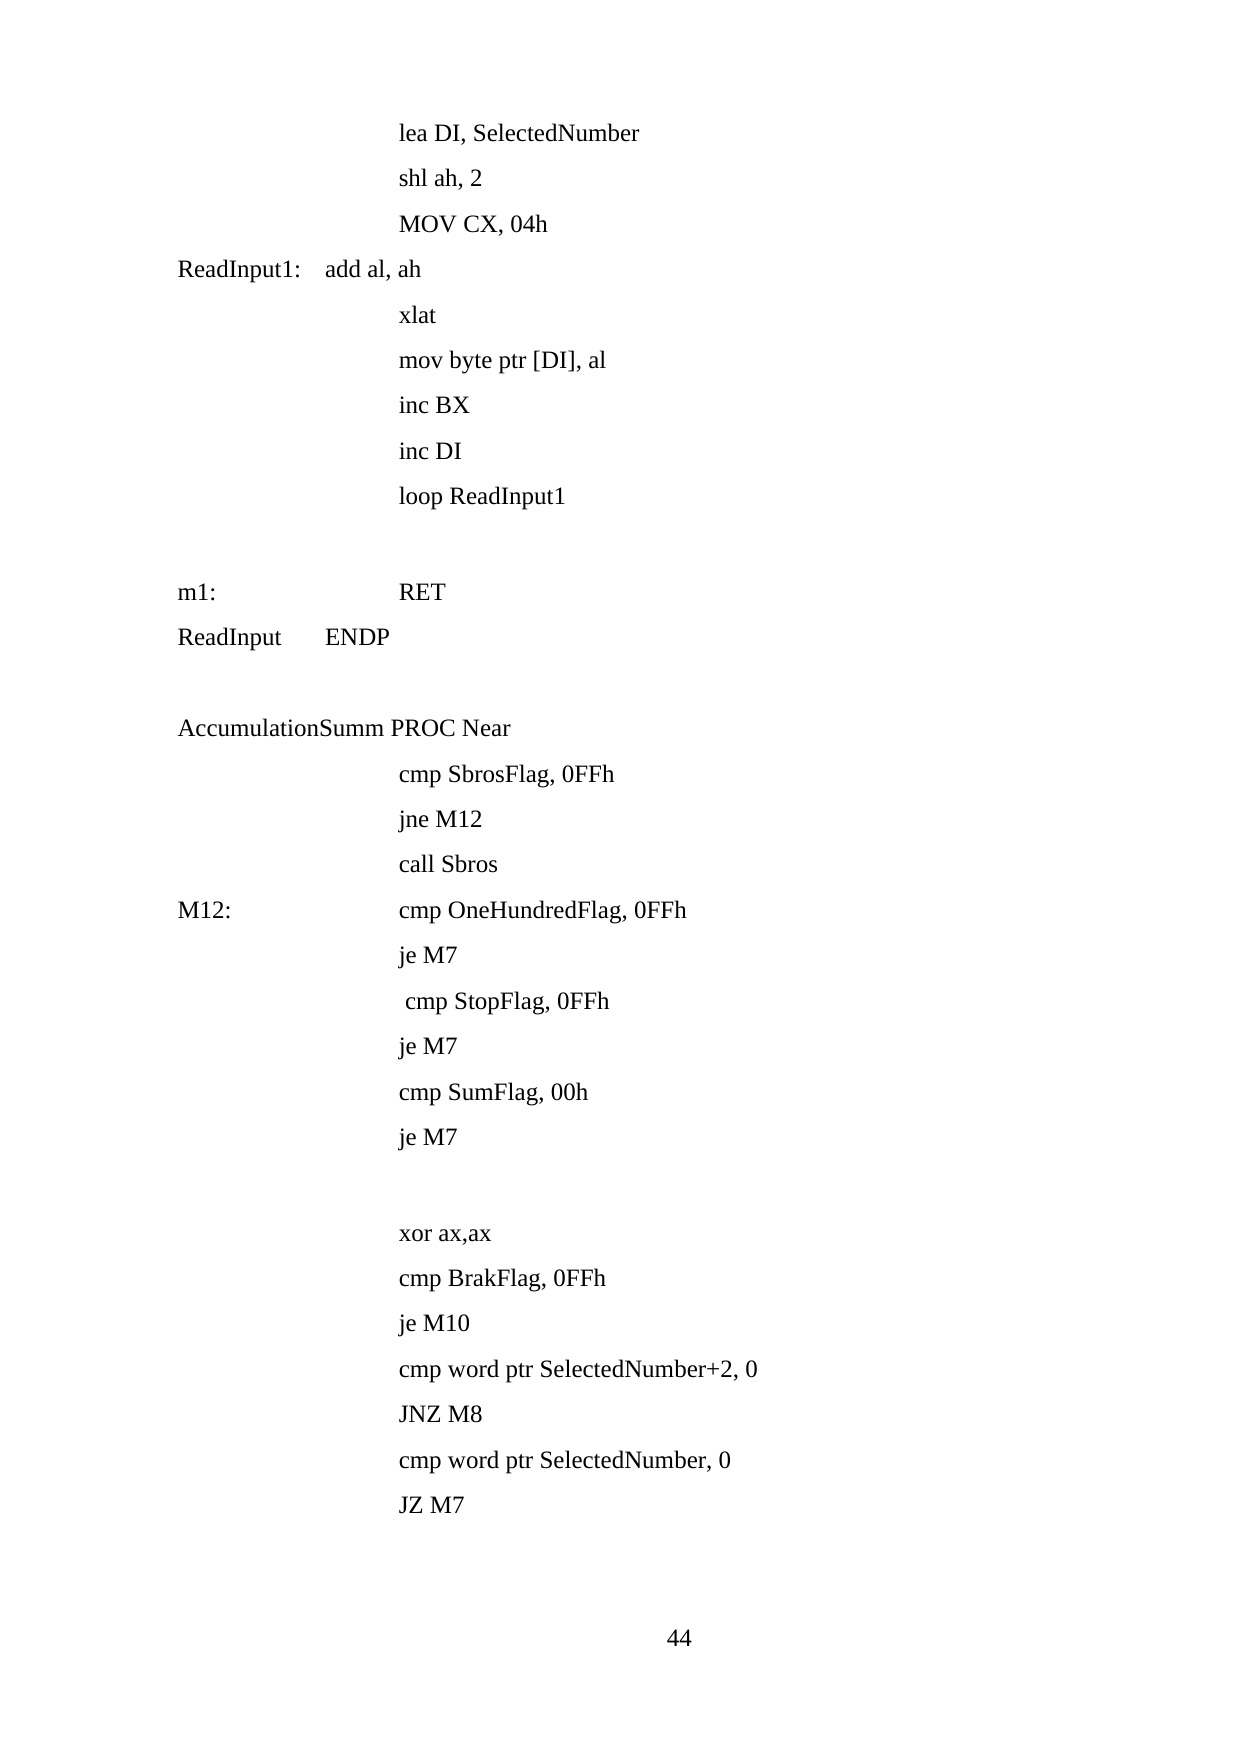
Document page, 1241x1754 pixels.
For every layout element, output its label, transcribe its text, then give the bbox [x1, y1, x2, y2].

text cmp SbrosFlag, 0FFh [177, 759, 1181, 787]
text cmp word ptr SelectedNumber, 0 [177, 1445, 1181, 1473]
text xor ax,ax [177, 1218, 1181, 1246]
text cmp BrakFlag, 0FFh [177, 1263, 1181, 1292]
text ReadInput ENDP [177, 622, 1181, 651]
text AccumulationSumm PROC Near [177, 713, 1181, 742]
text shl ah, 2 [177, 163, 1181, 192]
text cmp SumFlag, 00h [177, 1077, 1181, 1105]
text je M7 [177, 1122, 1181, 1151]
text m1: RET [177, 577, 1181, 606]
text lea DI, SelectedNumber [177, 118, 1181, 147]
text mov byte ptr [DI], al [177, 345, 1181, 374]
text je M7 [177, 1031, 1181, 1060]
text loop ReadInput1 [177, 481, 1181, 510]
text cmp word ptr SelectedNumber+2, 0 [177, 1354, 1181, 1383]
text inc DI [177, 436, 1181, 465]
text MOV CX, 04h [177, 209, 1181, 238]
text M12: cmp OneHundredFlag, 0FFh [177, 895, 1181, 924]
text jne M12 [177, 804, 1181, 833]
text inc BX [177, 391, 1181, 419]
text JNZ M8 [177, 1399, 1181, 1428]
text call Sbros [177, 849, 1181, 878]
text je M7 [177, 940, 1181, 969]
text ReadInput1: add al, ah [177, 254, 1181, 283]
text cmp StopFlag, 0FFh [177, 986, 1181, 1014]
text xlat [177, 300, 1181, 328]
text JZ M7 [177, 1490, 1181, 1519]
text je M10 [177, 1308, 1181, 1337]
